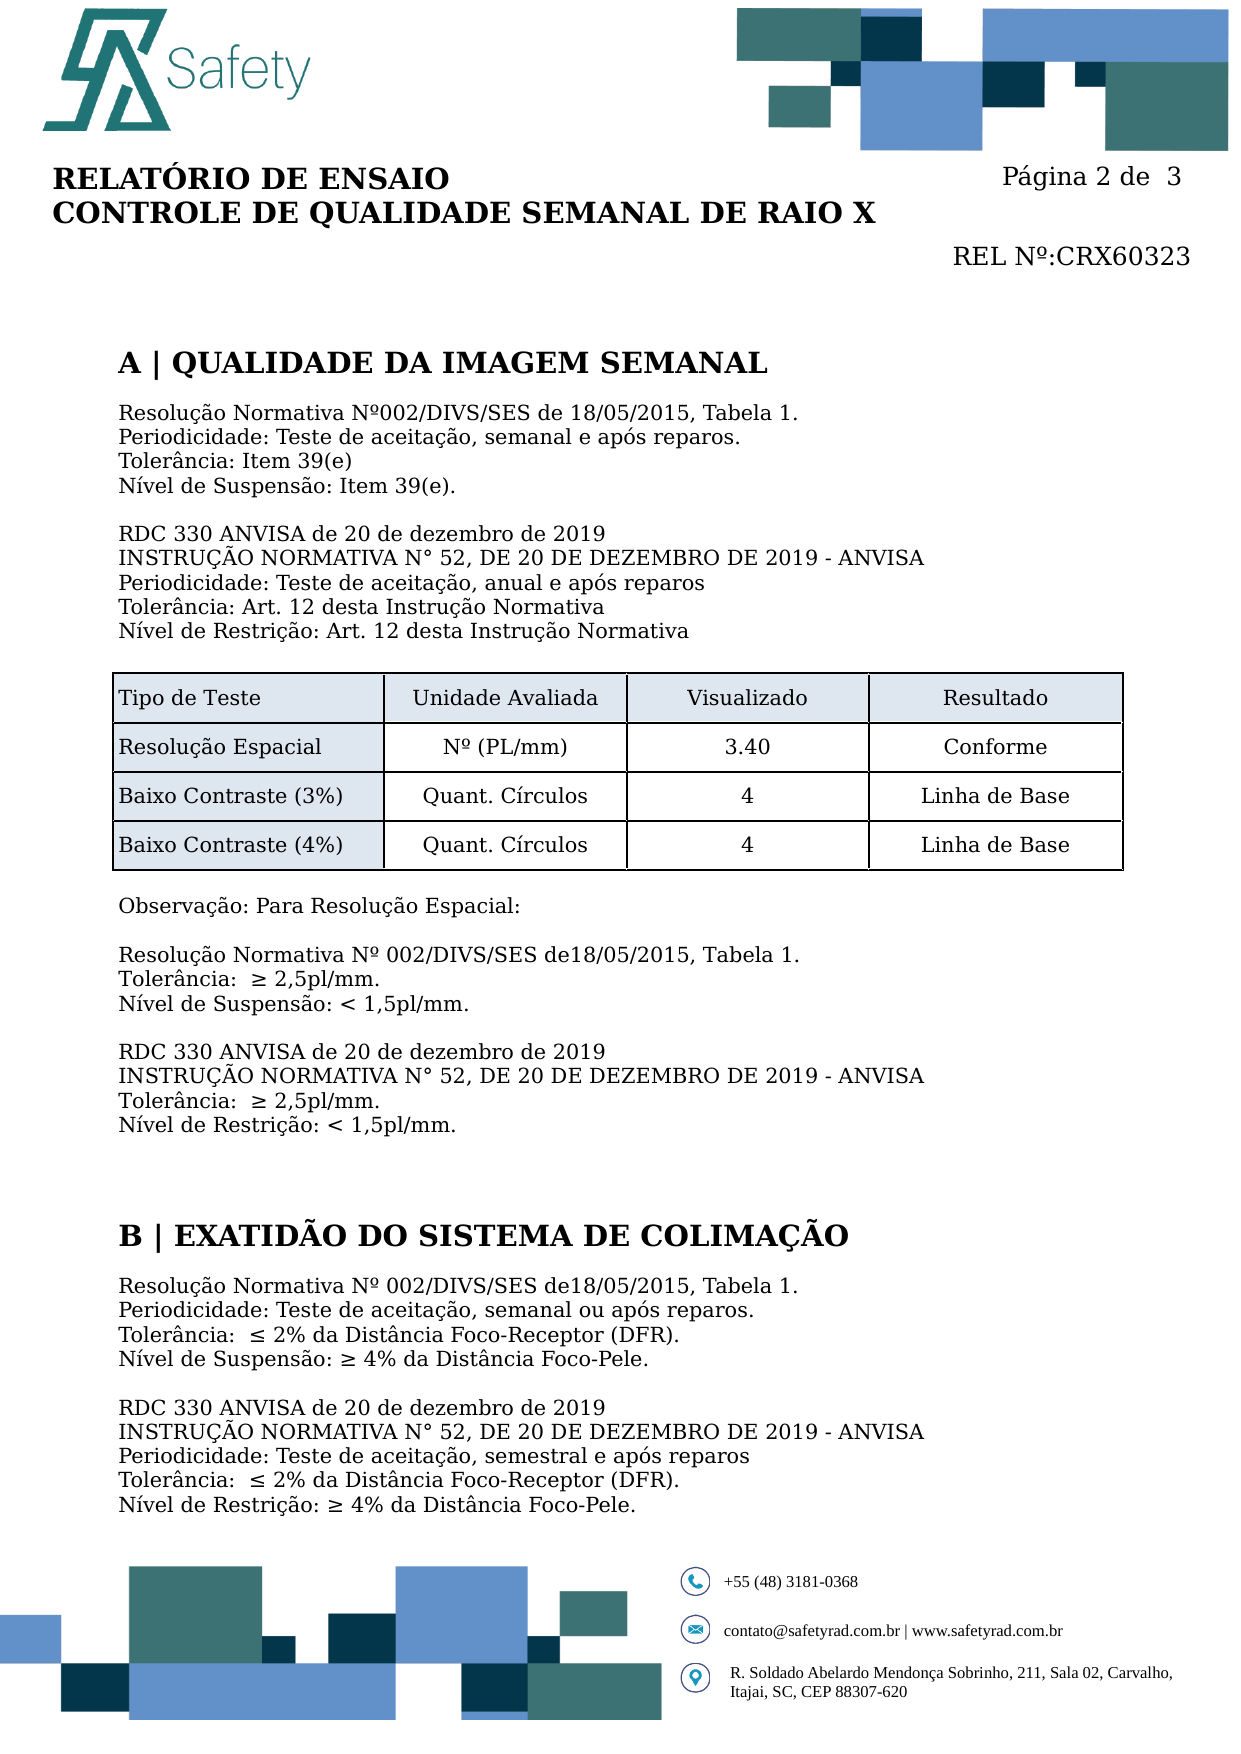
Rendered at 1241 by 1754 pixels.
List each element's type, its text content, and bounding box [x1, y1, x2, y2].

table_cell Nº (PL/mm) [385, 724, 626, 771]
text RDC 330 ANVISA de 20 de dezembro de 2019 [118, 522, 1226, 546]
text INSTRUÇÃO NORMATIVA N° 52, DE 20 DE DEZEMBRO DE 2019 - ANVISA [118, 1064, 1122, 1089]
table_cell Quant. Círculos [385, 773, 626, 820]
text Nível de Suspensão: Item 39(e). [118, 474, 1122, 498]
text Resolução Normativa Nº 002/DIVS/SES de18/05/2015, Tabela 1. [118, 943, 1226, 967]
text RDC 330 ANVISA de 20 de dezembro de 2019 [118, 1040, 1226, 1064]
text B | EXATIDÃO DO SISTEMA DE COLIMAÇÃO [118, 1219, 1122, 1253]
text Nível de Restrição: ≥ 4% da Distância Foco-Pele. [118, 1493, 1226, 1517]
text Nível de Restrição: < 1,5pl/mm. [118, 1113, 1226, 1137]
text INSTRUÇÃO NORMATIVA N° 52, DE 20 DE DEZEMBRO DE 2019 - ANVISA [118, 546, 1122, 571]
text Periodicidade: Teste de aceitação, semestral e após reparos [118, 1444, 1122, 1468]
table_cell Baixo Contraste (3%) [114, 773, 383, 820]
text Tolerância: ≥ 2,5pl/mm. [118, 967, 1226, 992]
text Nível de Suspensão: ≥ 4% da Distância Foco-Pele. [118, 1347, 1226, 1371]
table_header Resultado [868, 674, 1122, 721]
picture [42, 8, 311, 131]
picture [0, 1566, 662, 1720]
picture [680, 1663, 710, 1693]
text INSTRUÇÃO NORMATIVA N° 52, DE 20 DE DEZEMBRO DE 2019 - ANVISA [118, 1420, 1122, 1444]
text Periodicidade: Teste de aceitação, anual e após reparos [118, 571, 1122, 595]
text Tolerância: ≤ 2% da Distância Foco-Receptor (DFR). [118, 1323, 1226, 1347]
text Periodicidade: Teste de aceitação, semanal e após reparos. [118, 425, 1122, 449]
text Tolerância: ≥ 2,5pl/mm. [118, 1089, 1226, 1113]
text Observação: Para Resolução Espacial: [118, 894, 1228, 919]
table_header Visualizado [627, 674, 868, 721]
text Tolerância: Item 39(e) [118, 449, 1122, 474]
text Resolução Normativa Nº002/DIVS/SES de 18/05/2015, Tabela 1. [118, 401, 1122, 425]
table_cell 3.40 [628, 724, 868, 771]
table_cell Linha de Base [868, 820, 1122, 869]
text RDC 330 ANVISA de 20 de dezembro de 2019 [118, 1396, 1226, 1420]
text Periodicidade: Teste de aceitação, semanal ou após reparos. [118, 1298, 1226, 1323]
text Tolerância: Art. 12 desta Instrução Normativa [118, 595, 1122, 619]
table_cell Linha de Base [870, 771, 1122, 820]
picture [680, 1566, 710, 1596]
text Nível de Suspensão: < 1,5pl/mm. [118, 992, 1226, 1016]
table_cell Resolução Espacial [114, 724, 383, 771]
table_header Tipo de Teste [114, 674, 384, 721]
table_cell Baixo Contraste (4%) [114, 822, 384, 869]
picture [680, 1614, 710, 1644]
table_header Unidade Avaliada [384, 674, 627, 721]
text Resolução Normativa Nº 002/DIVS/SES de18/05/2015, Tabela 1. [118, 1274, 1226, 1298]
text A | QUALIDADE DA IMAGEM SEMANAL [118, 346, 1122, 380]
table_cell Conforme [870, 721, 1122, 771]
table_cell Quant. Círculos [384, 822, 627, 869]
table_cell 4 [628, 773, 868, 820]
picture [736, 8, 1229, 151]
text Nível de Restrição: Art. 12 desta Instrução Normativa [118, 619, 1122, 643]
table_cell 4 [627, 822, 868, 869]
text Tolerância: ≤ 2% da Distância Foco-Receptor (DFR). [118, 1468, 1226, 1493]
